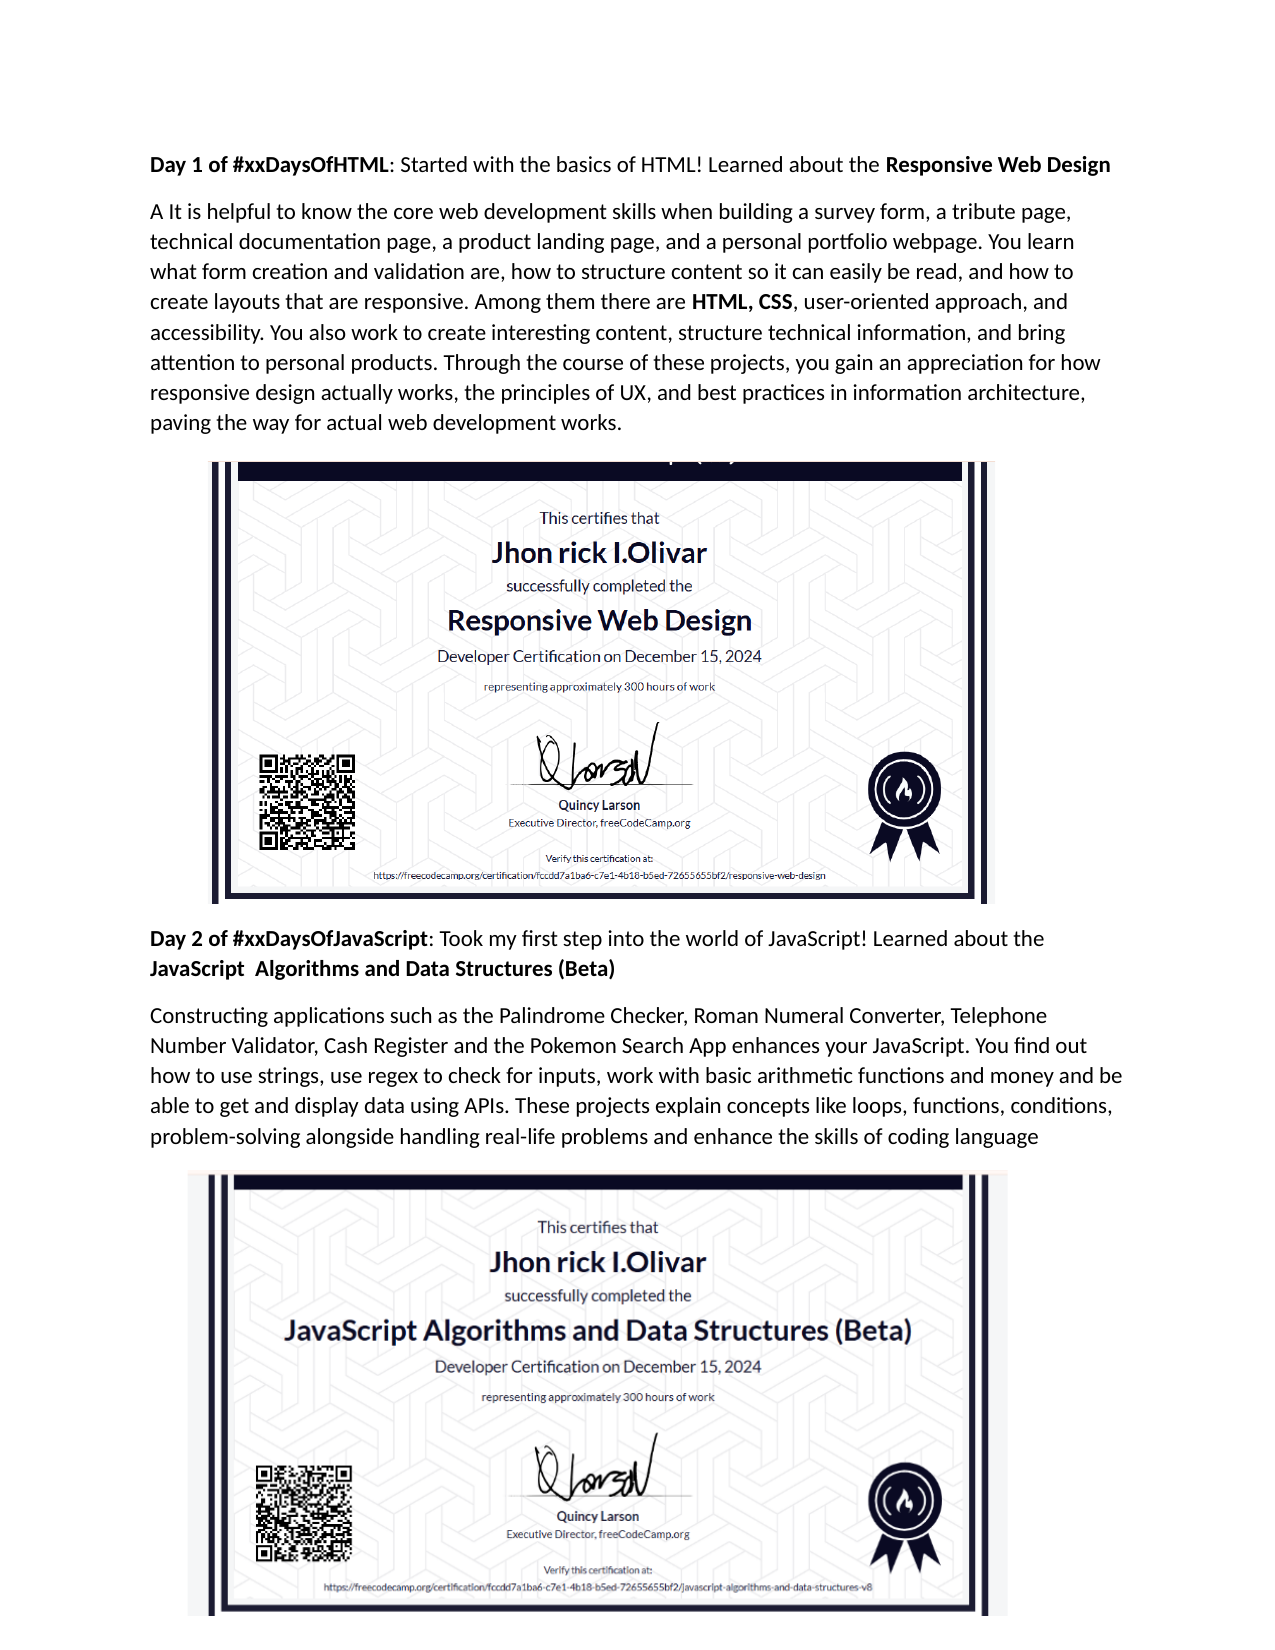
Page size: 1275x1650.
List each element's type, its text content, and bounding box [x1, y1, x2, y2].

picture [207, 461, 996, 904]
text Day 1 of #xxDaysOfHTML: Started with the basics of HTML! Learned about the Responsive Web Design [150, 150, 1125, 178]
text Day 2 of #xxDaysOfJavaScript: Took my first step into the world of JavaScript! Learned about the JavaScript Algorithms and Data Structures (Beta) [150, 924, 1125, 982]
text A It is helpful to know the core web development skills when building a survey form, a tribute page, technical documentation page, a product landing page, and a personal portfolio webpage. You learn what form creation and validation are, how to structure content so it can easily be read, and how to create layouts that are responsive. Among them there are HTML, CSS, user-oriented approach, and accessibility. You also work to create interesting content, structure technical information, and bring attention to personal products. Through the course of these projects, you gain an appreciation for how responsive design actually works, the principles of UX, and best practices in information architecture, paving the way for actual web development works. [150, 197, 1125, 436]
text Constructing applications such as the Palindrome Checker, Roman Numeral Converter, Telephone Number Validator, Cash Register and the Pokemon Search App enhances your JavaScript. You find out how to use strings, use regex to check for inputs, work with basic arithmetic functions and money and be able to get and display data using APIs. These projects explain concepts like loops, functions, conditions, problem-solving alongside handling real-life problems and enhance the skills of coding language [150, 1001, 1125, 1150]
picture [187, 1170, 1008, 1616]
